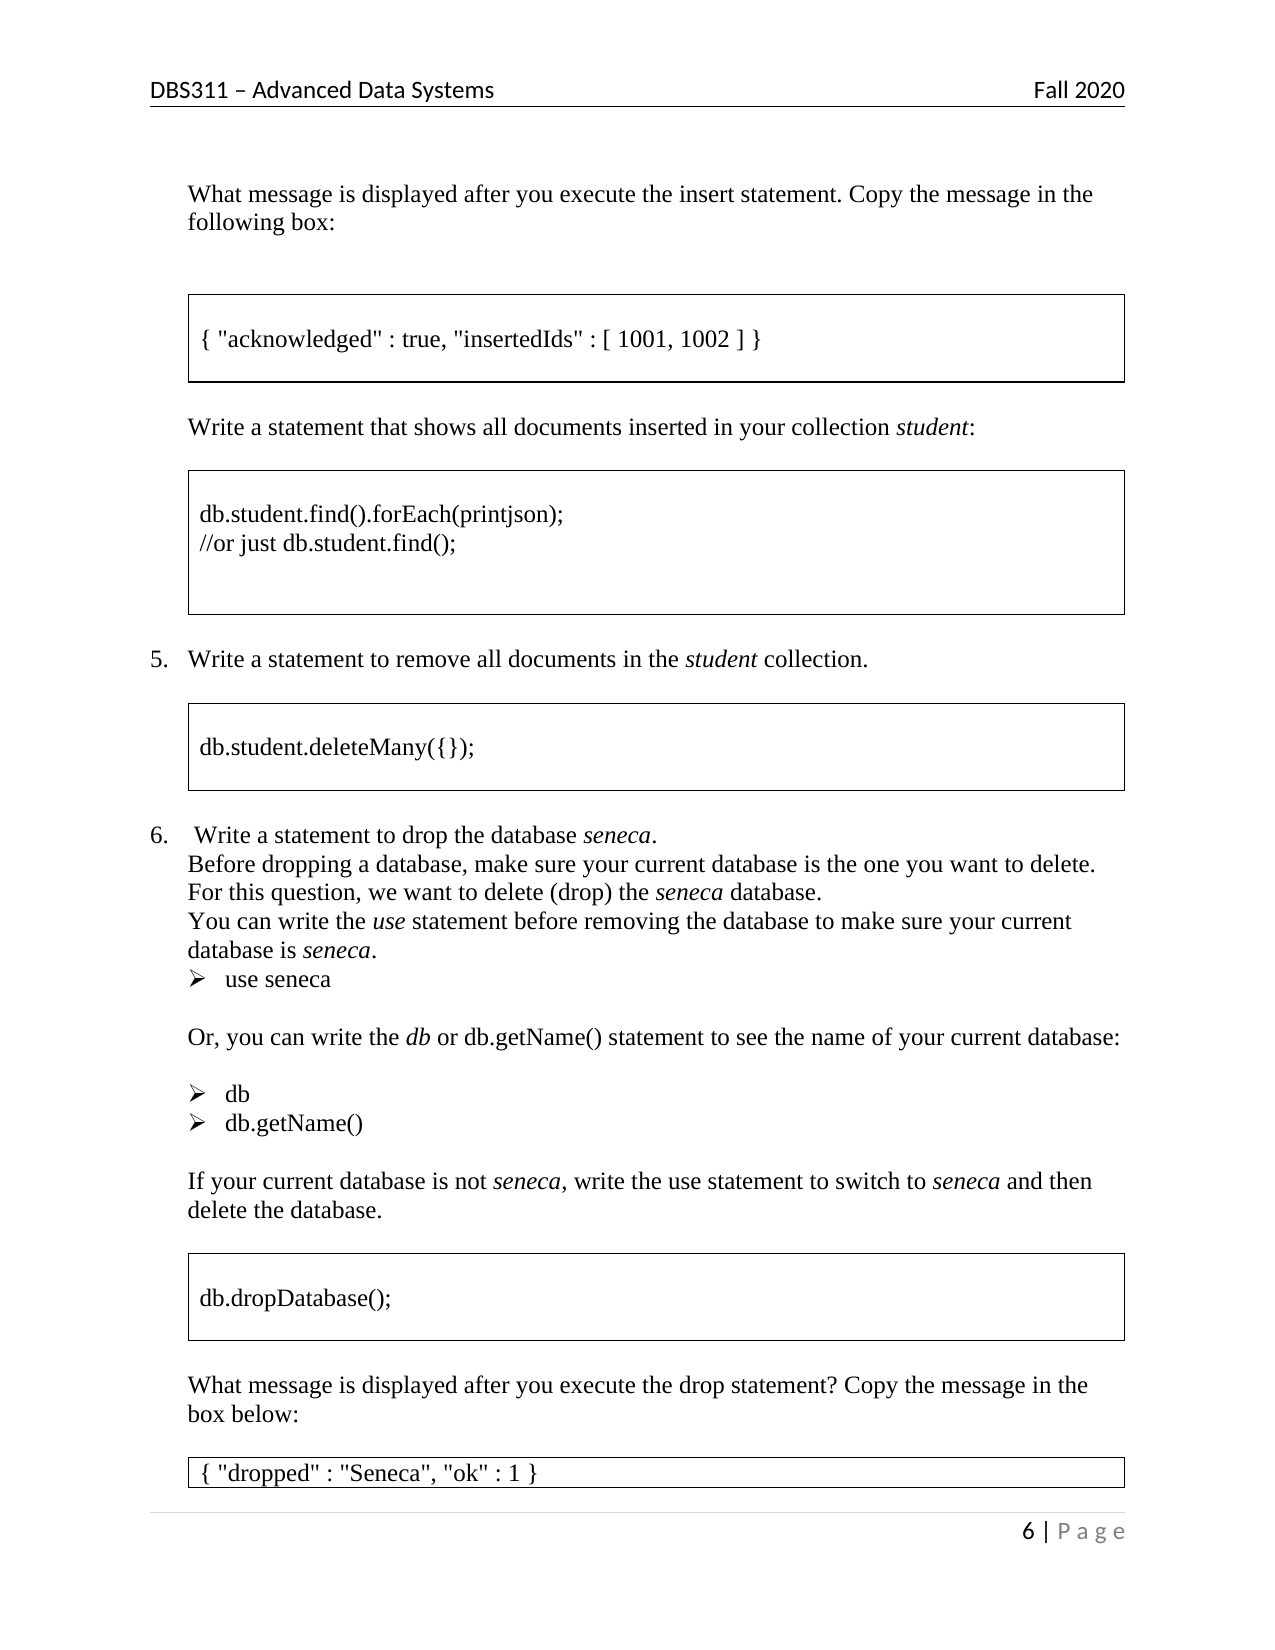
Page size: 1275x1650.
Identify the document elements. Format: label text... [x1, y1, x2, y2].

text If your current database is not seneca, write the use statement to switch to seneca and then delete the database. [187, 1166, 1125, 1224]
text What message is displayed after you execute the drop statement? Copy the message in the box below: [187, 1370, 1125, 1428]
list Write a statement to drop the database seneca. [150, 820, 1125, 849]
table_header db.dropDatabase(); [189, 1254, 1124, 1340]
list use seneca [187, 964, 1125, 992]
text Or, you can write the db or db.getName() statement to see the name of your current database: [187, 1022, 1125, 1050]
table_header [189, 1458, 1124, 1487]
list What message is displayed after you execute the insert statement. Copy the message in the following box: [187, 179, 1125, 236]
table_header db.student.deleteMany({}); [189, 704, 1124, 790]
list Write a statement that shows all documents inserted in your collection student: [187, 412, 1125, 440]
list Write a statement to remove all documents in the student collection. [150, 644, 1125, 673]
list You can write the use statement before removing the database to make sure your current database is seneca. [187, 906, 1125, 964]
table_header { "acknowledged" : true, "insertedIds" : [ 1001, 1002 ] } [189, 295, 1124, 381]
list db.getName() [187, 1108, 1125, 1137]
list Before dropping a database, make sure your current database is the one you want to delete. For this question, we want to delete (drop) the seneca database. [187, 849, 1125, 906]
list db [187, 1079, 1125, 1108]
table_header db.student.find().forEach(printjson); //or just db.student.find(); [189, 471, 1124, 614]
